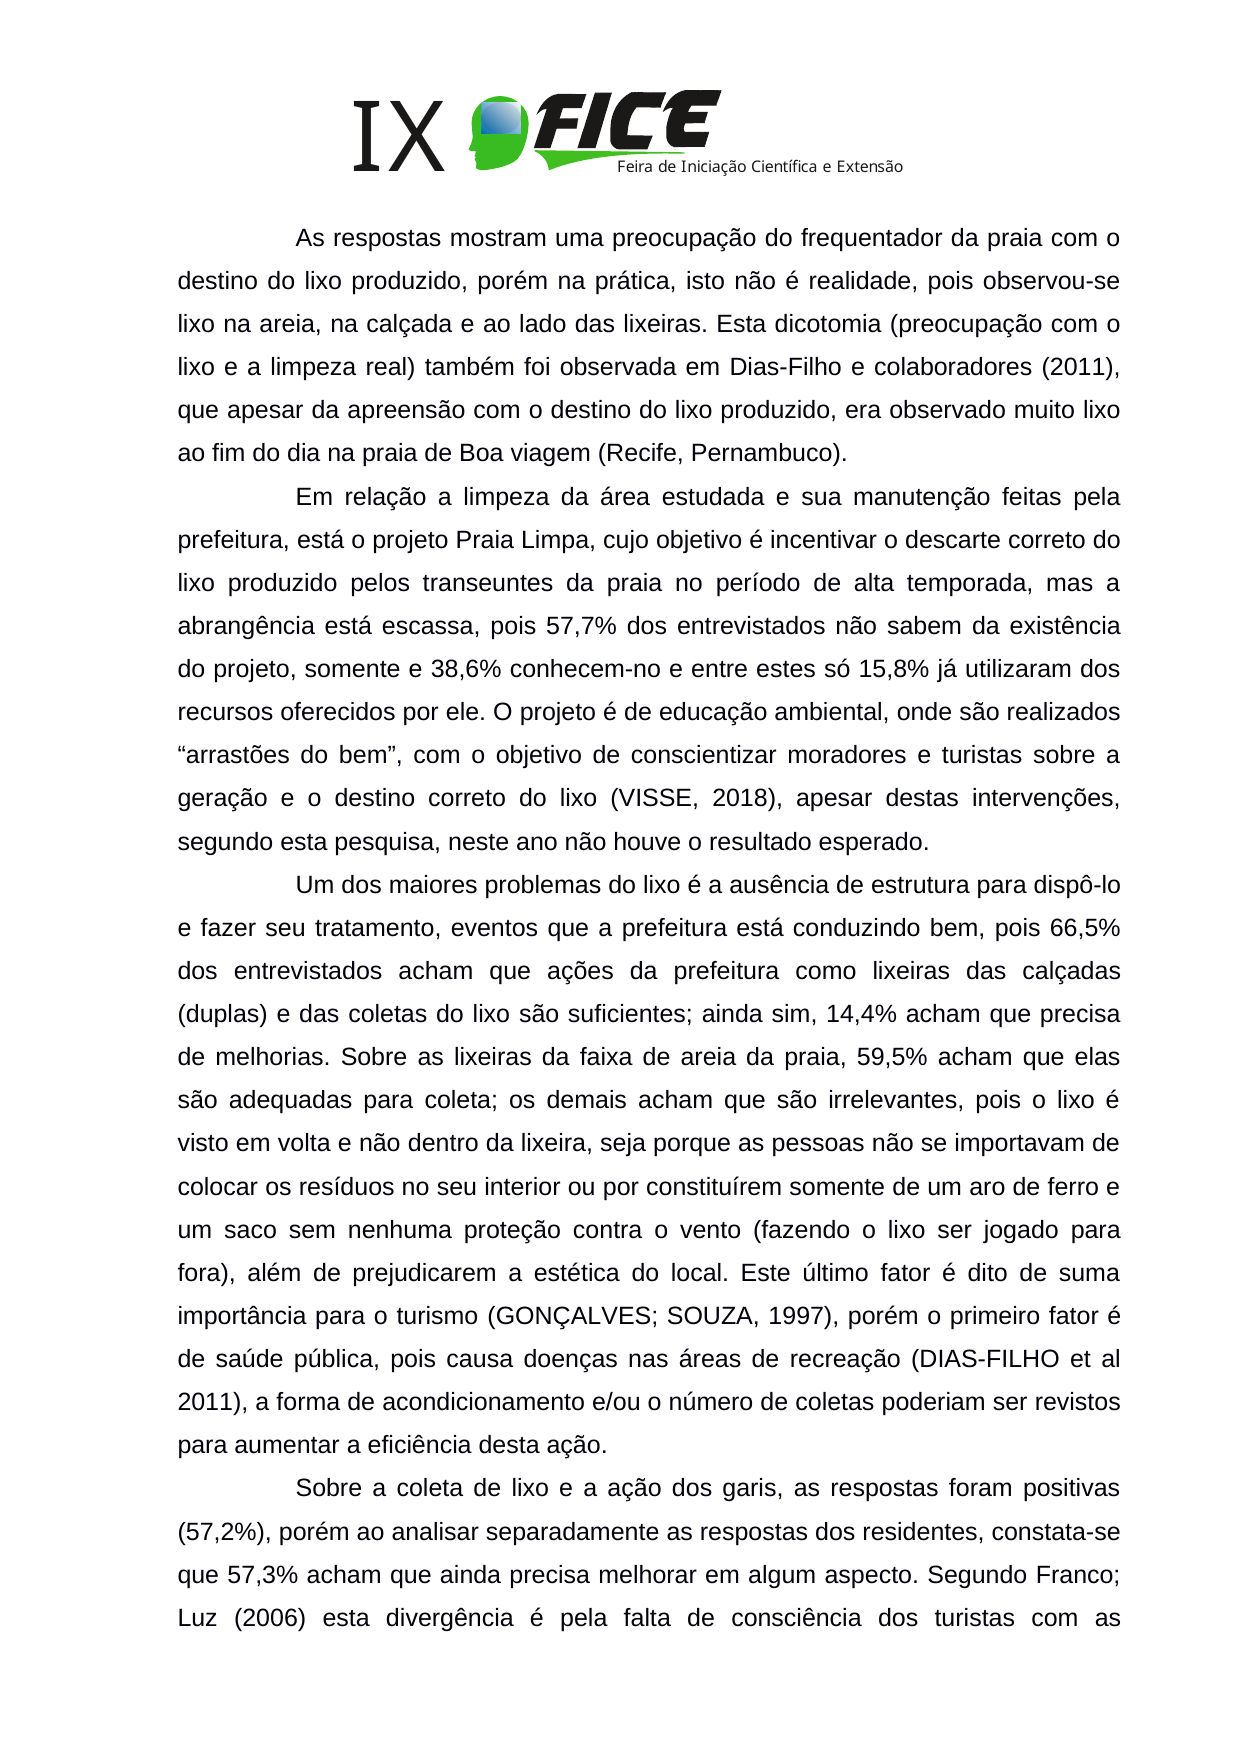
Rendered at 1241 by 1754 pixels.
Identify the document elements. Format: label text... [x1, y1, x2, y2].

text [177, 1473, 1122, 1632]
text Um dos maiores problemas do lixo é a ausência de estrutura para dispô-lo e fazer seu tratamento, eventos que a prefeitura está conduzindo bem, pois 66,5% dos entrevistados acham que ações da prefeitura como lixeiras das calçadas (duplas) e das coletas do lixo são suficientes; ainda sim, 14,4% acham que precisa de melhorias. Sobre as lixeiras da faixa de areia da praia, 59,5% acham que elas são adequadas para coleta; os demais acham que são irrelevantes, pois o lixo é visto em volta e não dentro da lixeira, seja porque as pessoas não se importavam de colocar os resíduos no seu interior ou por constituírem somente de um aro de ferro e um saco sem nenhuma proteção contra o vento (fazendo o lixo ser jogado para fora), além de prejudicarem a estética do local. Este último fator é dito de suma importância para o turismo (GONÇALVES; SOUZA, 1997), porém o primeiro fator é de saúde pública, pois causa doenças nas áreas de recreação (DIAS-FILHO et al 2011), a forma de acondicionamento e/ou o número de coletas poderiam ser revistos para aumentar a eficiência desta ação. [177, 870, 1122, 1459]
text As respostas mostram uma preocupação do frequentador da praia com o destino do lixo produzido, porém na prática, isto não é realidade, pois observou-se lixo na areia, na calçada e ao lado das lixeiras. Esta dicotomia (preocupação com o lixo e a limpeza real) também foi observada em Dias-Filho e colaboradores (2011), que apesar da apreensão com o destino do lixo produzido, era observado muito lixo ao fim do dia na praia de Boa viagem (Recife, Pernambuco). [177, 223, 1122, 467]
text Em relação a limpeza da área estudada e sua manutenção feitas pela prefeitura, está o projeto Praia Limpa, cujo objetivo é incentivar o descarte correto do lixo produzido pelos transeuntes da praia no período de alta temporada, mas a abrangência está escassa, pois 57,7% dos entrevistados não sabem da existência do projeto, somente e 38,6% conhecem-no e entre estes só 15,8% já utilizaram dos recursos oferecidos por ele. O projeto é de educação ambiental, onde são realizados “arrastões do bem”, com o objetivo de conscientizar moradores e turistas sobre a geração e o destino correto do lixo (VISSE, 2018), apesar destas intervenções, segundo esta pesquisa, neste ano não houve o resultado esperado. [177, 482, 1122, 855]
